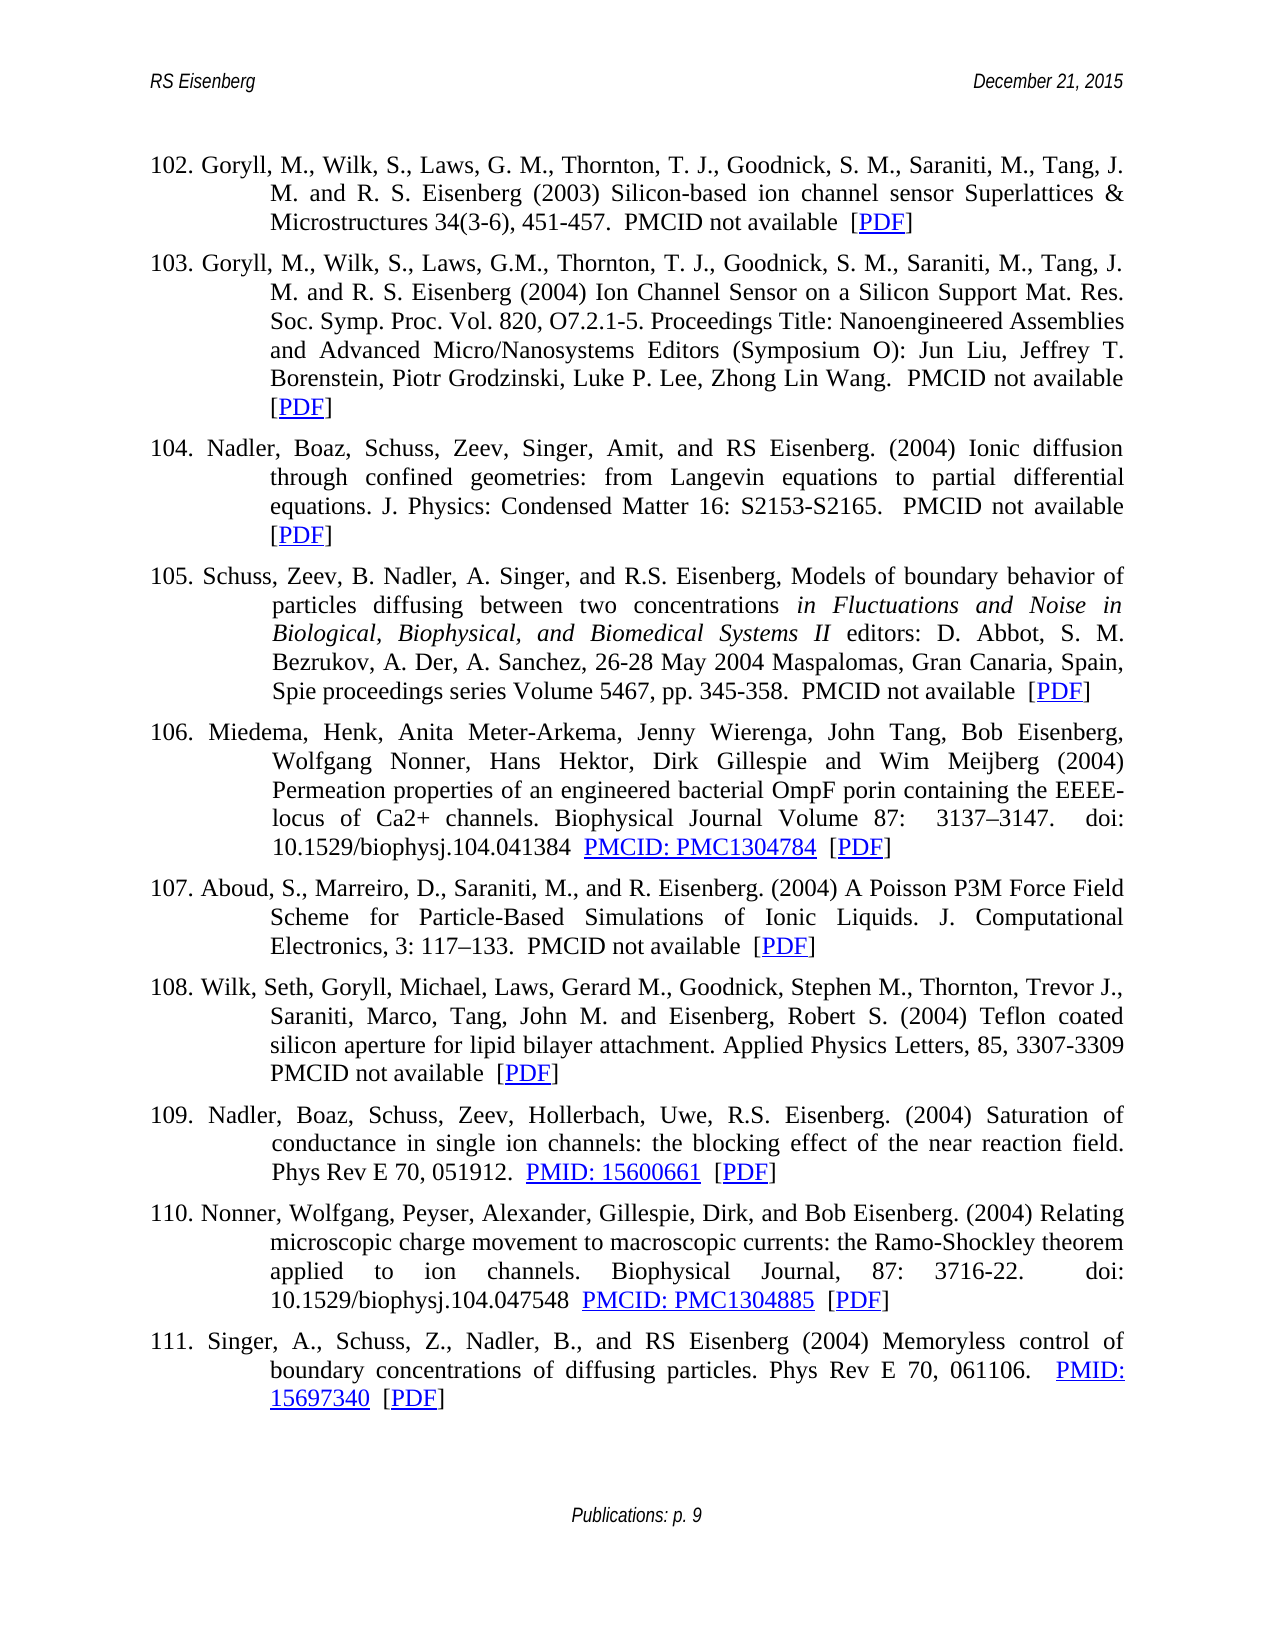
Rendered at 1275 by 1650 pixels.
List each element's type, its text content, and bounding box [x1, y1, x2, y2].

text 109. Nadler, Boaz, Schuss, Zeev, Hollerbach, Uwe, R.S. Eisenberg. (2004) Saturation of conductance in single ion channels: the blocking effect of the near reaction field. Phys Rev E 70, 051912. PMID: 15600661 [PDF] [150, 1100, 1125, 1186]
text 106. Miedema, Henk, Anita Meter-Arkema, Jenny Wierenga, John Tang, Bob Eisenberg, Wolfgang Nonner, Hans Hektor, Dirk Gillespie and Wim Meijberg (2004) Permeation properties of an engineered bacterial OmpF porin containing the EEEE-locus of Ca2+ channels. Biophysical Journal Volume 87: 3137–3147. doi: 10.1529/biophysj.104.041384 PMCID: PMC1304784 [PDF] [150, 717, 1125, 861]
text 107. Aboud, S., Marreiro, D., Saraniti, M., and R. Eisenberg. (2004) A Poisson P3M Force Field Scheme for Particle-Based Simulations of Ionic Liquids. J. Computational Electronics, 3: 117–133. PMCID not available [PDF] [150, 873, 1125, 960]
text 105. Schuss, Zeev, B. Nadler, A. Singer, and R.S. Eisenberg, Models of boundary behavior of particles diffusing between two concentrations in Fluctuations and Noise in Biological, Biophysical, and Biomedical Systems II editors: D. Abbot, S. M. Bezrukov, A. Der, A. Sanchez, 26-28 May 2004 Maspalomas, Gran Canaria, Spain, Spie proceedings series Volume 5467, pp. 345-358. PMCID not available [PDF] [150, 561, 1125, 705]
text 110. Nonner, Wolfgang, Peyser, Alexander, Gillespie, Dirk, and Bob Eisenberg. (2004) Relating microscopic charge movement to macroscopic currents: the Ramo-Shockley theorem applied to ion channels. Biophysical Journal, 87: 3716-22. doi: 10.1529/biophysj.104.047548 PMCID: PMC1304885 [PDF] [150, 1198, 1125, 1313]
text 102. Goryll, M., Wilk, S., Laws, G. M., Thornton, T. J., Goodnick, S. M., Saraniti, M., Tang, J. M. and R. S. Eisenberg (2003) Silicon-based ion channel sensor Superlattices & Microstructures 34(3-6), 451-457. PMCID not available [PDF] [150, 150, 1125, 236]
text 108. Wilk, Seth, Goryll, Michael, Laws, Gerard M., Goodnick, Stephen M., Thornton, Trevor J., Saraniti, Marco, Tang, John M. and Eisenberg, Robert S. (2004) Teflon coated silicon aperture for lipid bilayer attachment. Applied Physics Letters, 85, 3307-3309 PMCID not available [PDF] [150, 972, 1125, 1087]
text 104. Nadler, Boaz, Schuss, Zeev, Singer, Amit, and RS Eisenberg. (2004) Ionic diffusion through confined geometries: from Langevin equations to partial differential equations. J. Physics: Condensed Matter 16: S2153-S2165. PMCID not available [PDF] [150, 433, 1125, 548]
text 111. Singer, A., Schuss, Z., Nadler, B., and RS Eisenberg (2004) Memoryless control of boundary concentrations of diffusing particles. Phys Rev E 70, 061106. PMID: 15697340 [PDF] [150, 1326, 1125, 1412]
text 103. Goryll, M., Wilk, S., Laws, G.M., Thornton, T. J., Goodnick, S. M., Saraniti, M., Tang, J. M. and R. S. Eisenberg (2004) Ion Channel Sensor on a Silicon Support Mat. Res. Soc. Symp. Proc. Vol. 820, O7.2.1-5. Proceedings Title: Nanoengineered Assemblies and Advanced Micro/Nanosystems Editors (Symposium O): Jun Liu, Jeffrey T. Borenstein, Piotr Grodzinski, Luke P. Lee, Zhong Lin Wang. PMCID not available [PDF] [150, 248, 1125, 421]
